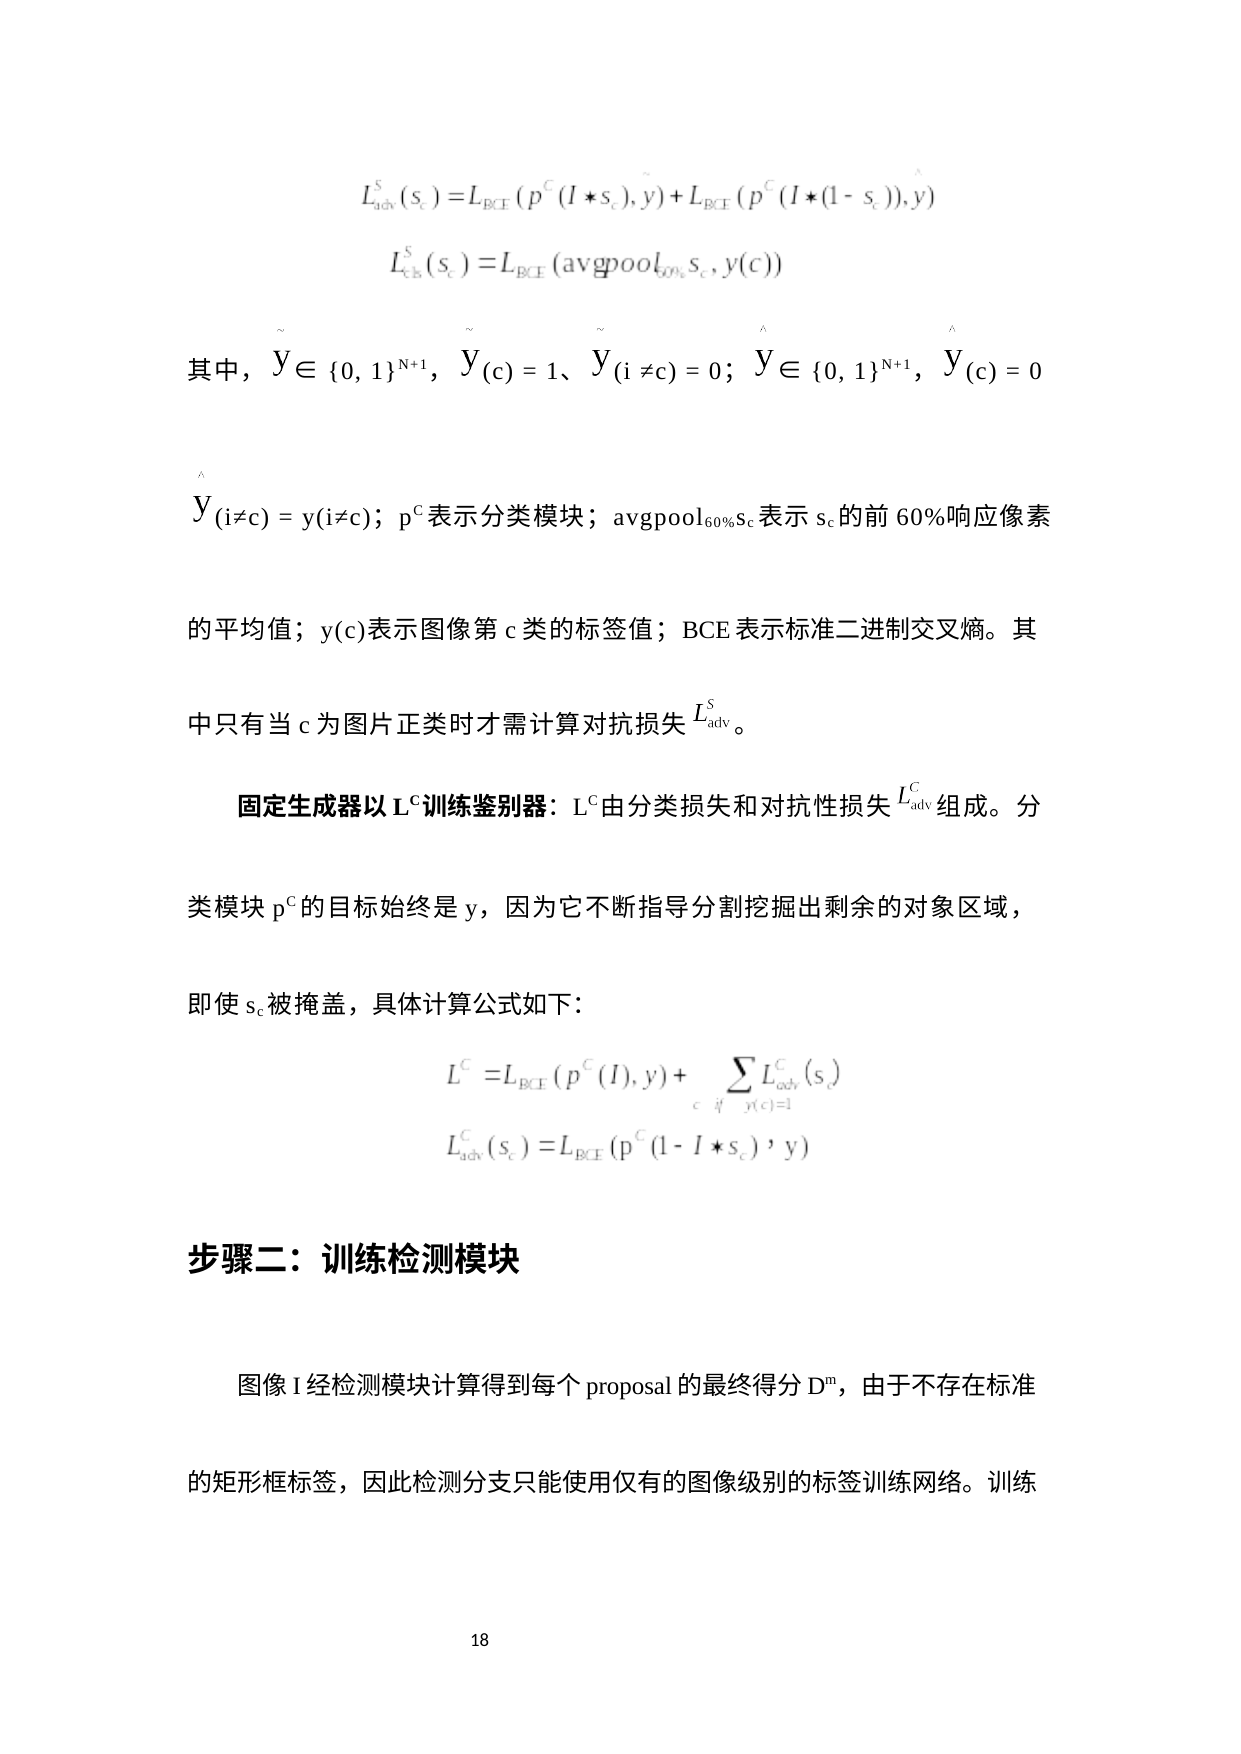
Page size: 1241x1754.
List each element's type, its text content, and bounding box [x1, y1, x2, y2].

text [187, 1351, 1053, 1513]
text 固定生成器以LC训练鉴别器：LC由分类损失和对抗性损失组成。分类模块pC的目标始终是y，因为它不断指导分割挖掘出剩余的对象区域，即使sc被掩盖，具体计算公式如下： [187, 776, 1053, 1036]
subtitle 步骤二：训练检测模块 [187, 1224, 1053, 1289]
text 其中，∈ {0, 1}N+1，(c) = 1、(i ≠c) = 0；∈ {0, 1}N+1，(c) = 0 (i≠c) = y(i≠c)；pC表示分类模块；avgpool60%sc表示sc的前60%响应像素的平均值；y(c)表示图像第c类的标签值；BCE表示标准二进制交叉熵。其中只有当c为图片正类时才需计算对抗损失。 [187, 319, 1053, 757]
